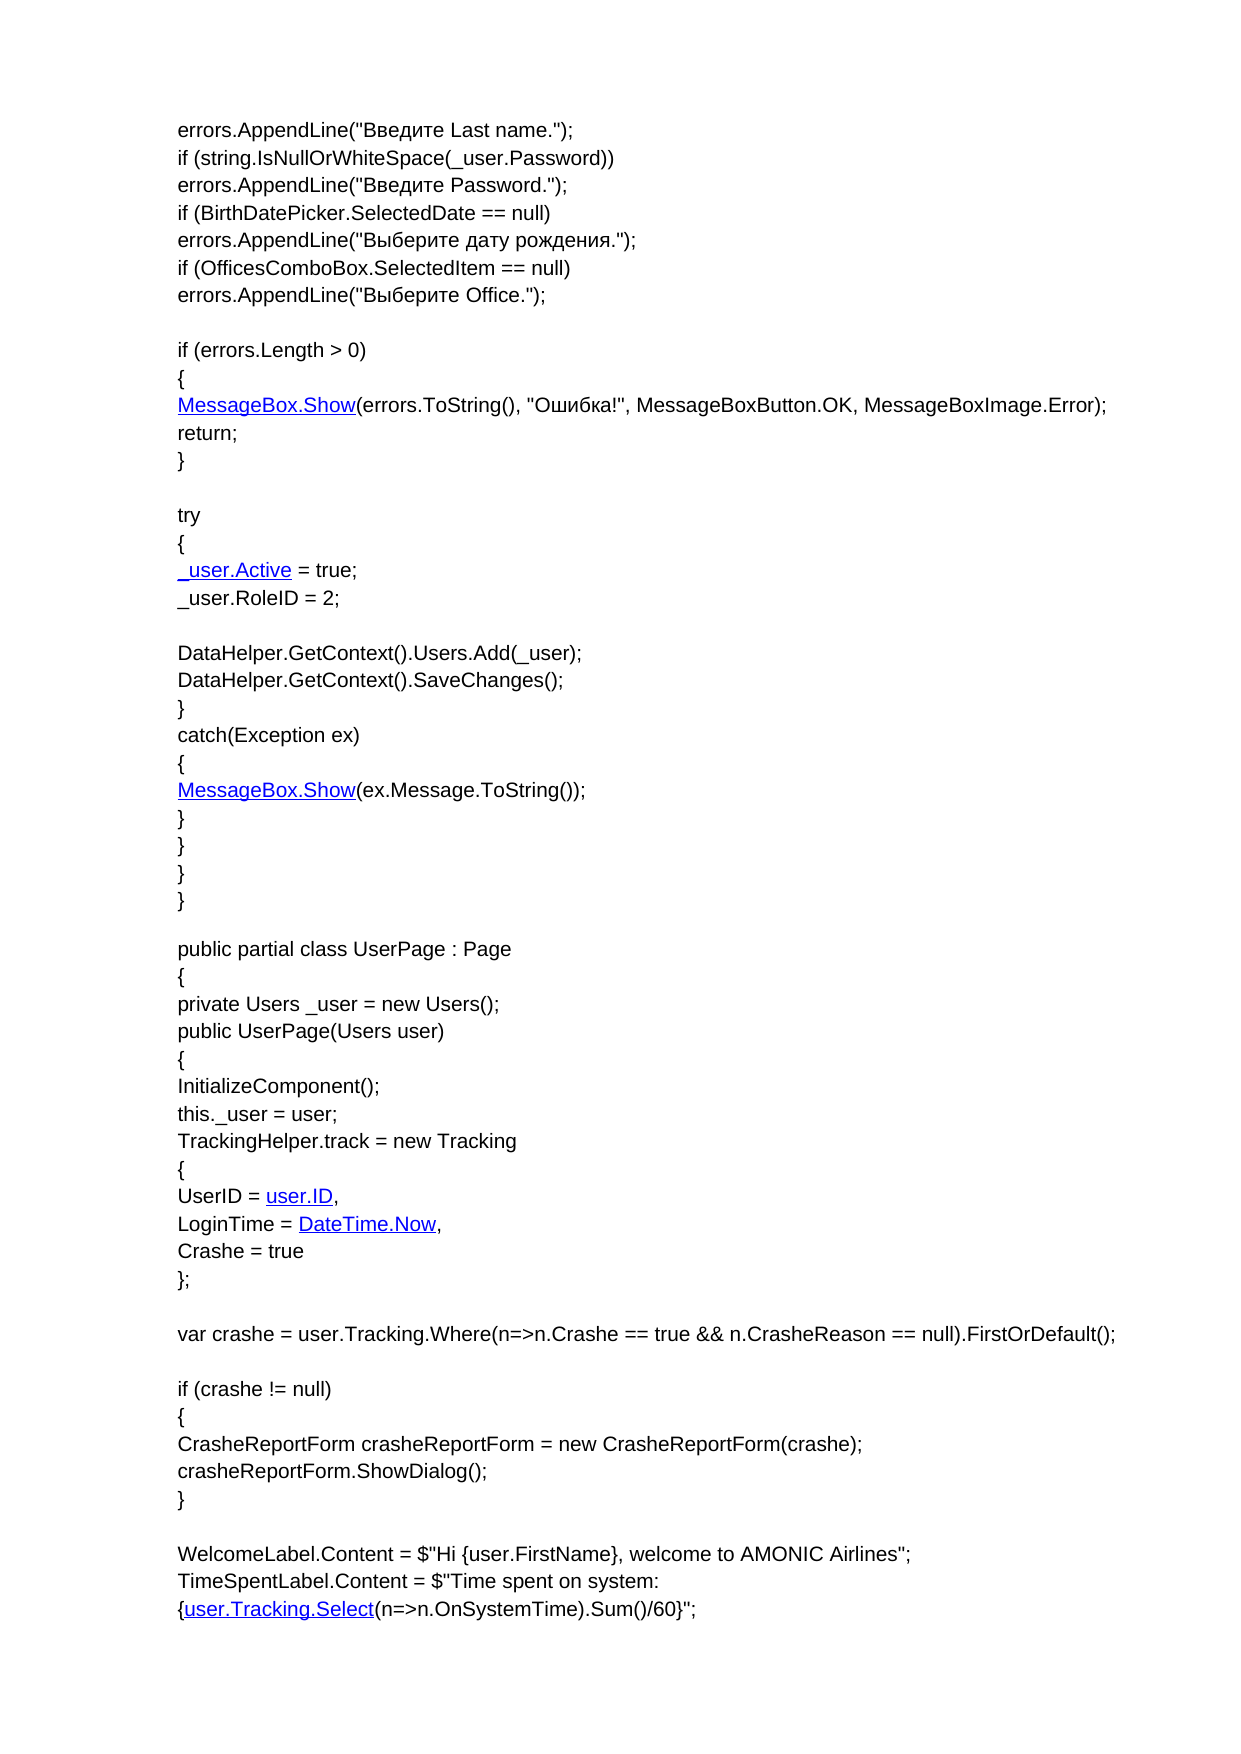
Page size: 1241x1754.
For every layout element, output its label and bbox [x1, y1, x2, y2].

text [177, 936, 1152, 1620]
text [177, 118, 1152, 912]
